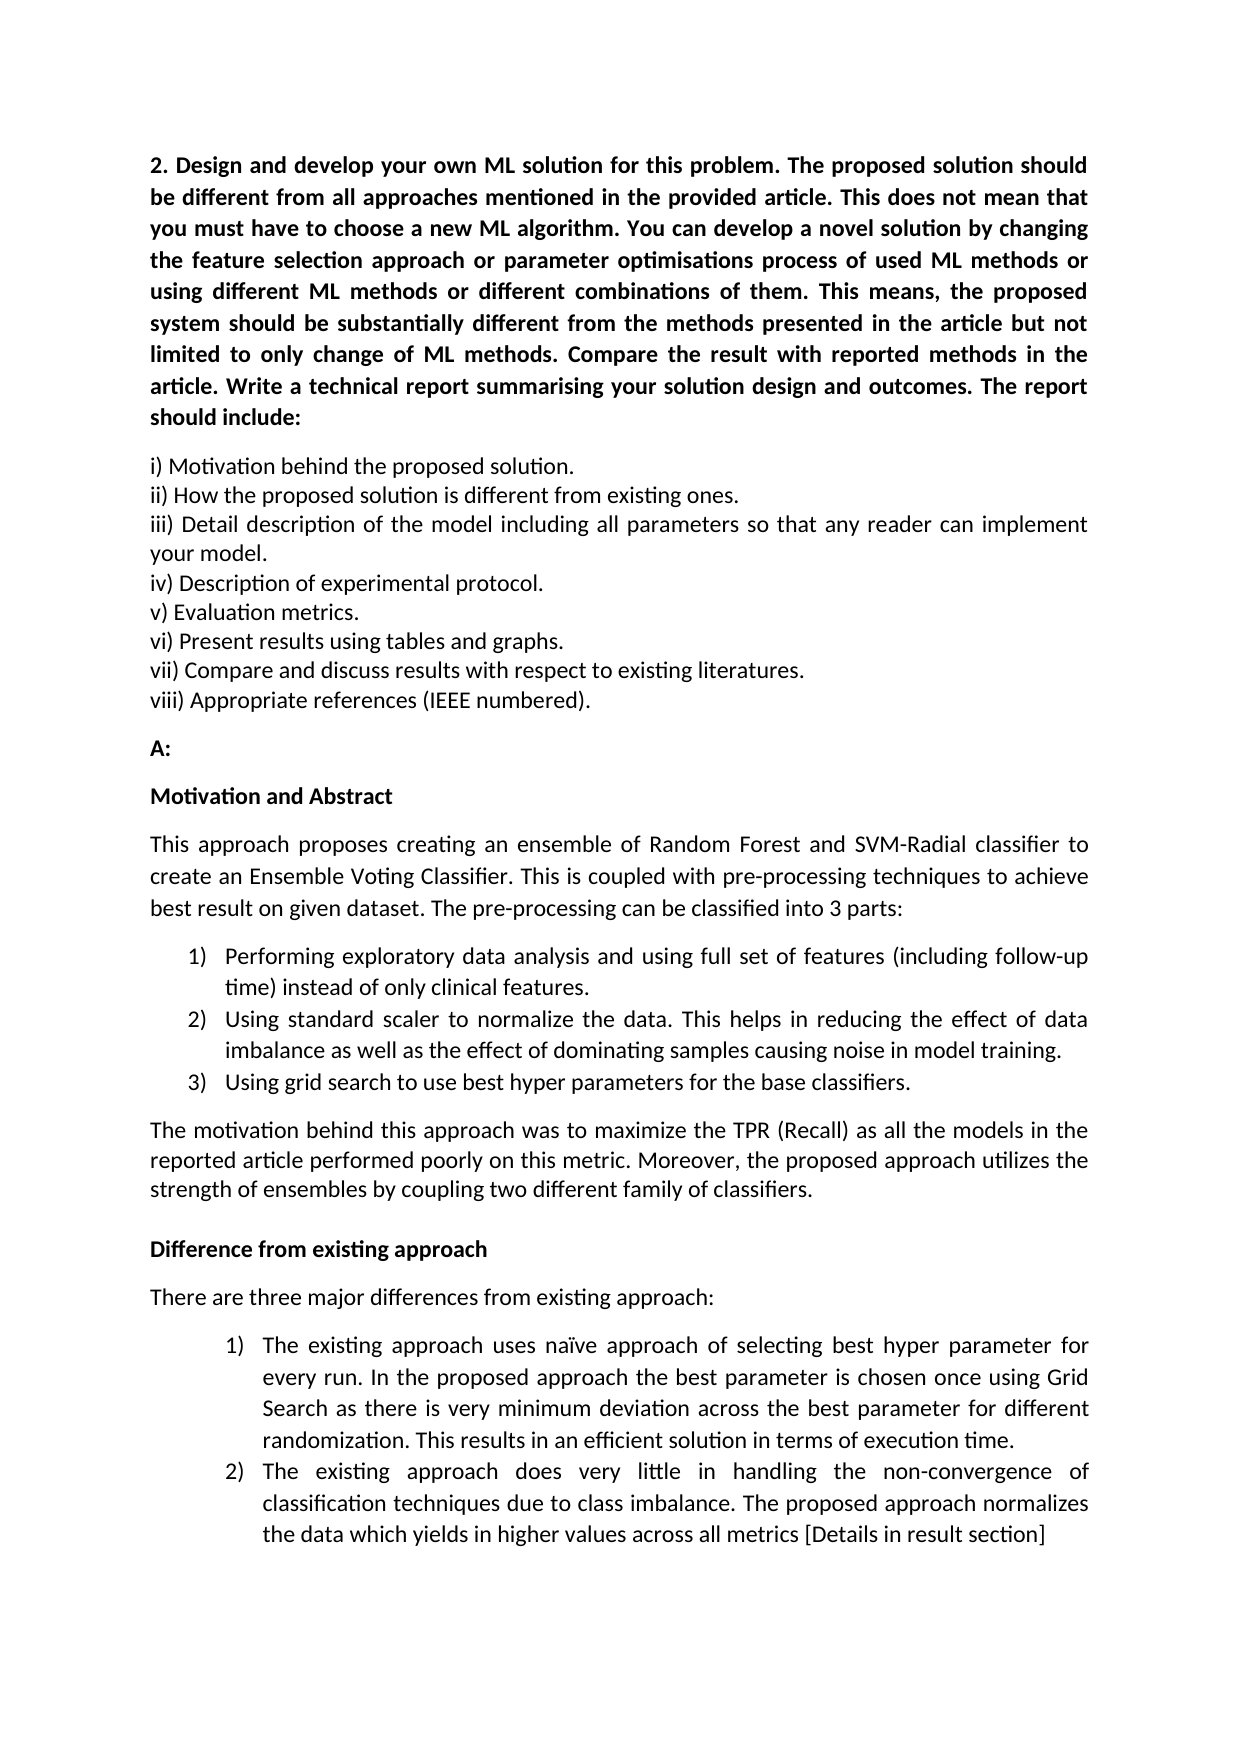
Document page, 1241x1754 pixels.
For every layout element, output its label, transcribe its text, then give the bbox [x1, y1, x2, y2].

text vii) Compare and discuss results with respect to existing literatures. [150, 656, 1090, 685]
list Using standard scaler to normalize the data. This helps in reducing the effect of data imbalance as well as the effect of dominating samples causing noise in model training. [187, 1004, 1090, 1065]
list Performing exploratory data analysis and using full set of features (including follow-up time) instead of only clinical features. [187, 941, 1090, 1002]
text 2. Design and develop your own ML solution for this problem. The proposed solution should be different from all approaches mentioned in the provided article. This does not mean that you must have to choose a new ML algorithm. You can develop a novel solution by changing the feature selection approach or parameter optimisations process of used ML methods or using different ML methods or different combinations of them. This means, the proposed system should be substantially different from the methods presented in the article but not limited to only change of ML methods. Compare the result with reported methods in the article. Write a technical report summarising your solution design and outcomes. The report should include: [150, 150, 1090, 432]
text vi) Present results using tables and graphs. [150, 626, 1090, 656]
text There are three major differences from existing approach: [150, 1282, 1090, 1311]
text This approach proposes creating an ensemble of Random Forest and SVM-Radial classifier to create an Ensemble Voting Classifier. This is coupled with pre-processing techniques to achieve best result on given dataset. The pre-processing can be classified into 3 parts: [150, 829, 1090, 922]
text The motivation behind this approach was to maximize the TPR (Recall) as all the models in the reported article performed poorly on this metric. Moreover, the proposed approach utilizes the strength of ensembles by coupling two different family of classifiers. [150, 1115, 1090, 1203]
text Motivation and Abstract [150, 781, 1090, 811]
list Using grid search to use best hyper parameters for the base classifiers. [187, 1067, 1090, 1096]
text i) Motivation behind the proposed solution. [150, 451, 1090, 480]
text Difference from existing approach [150, 1234, 1090, 1263]
text ii) How the proposed solution is different from existing ones. [150, 480, 1090, 509]
text v) Evaluation metrics. [150, 597, 1090, 626]
text A: [150, 733, 1090, 762]
text iv) Description of experimental protocol. [150, 568, 1090, 597]
list The existing approach uses naïve approach of selecting best hyper parameter for every run. In the proposed approach the best parameter is chosen once using Grid Search as there is very minimum deviation across the best parameter for different randomization. This results in an efficient solution in terms of execution time. [225, 1330, 1090, 1454]
text iii) Detail description of the model including all parameters so that any reader can implement your model. [150, 509, 1090, 568]
text viii) Appropriate references (IEEE numbered). [150, 685, 1090, 714]
list The existing approach does very little in handling the non-convergence of classification techniques due to class imbalance. The proposed approach normalizes the data which yields in higher values across all metrics [Details in result section] [225, 1456, 1090, 1549]
